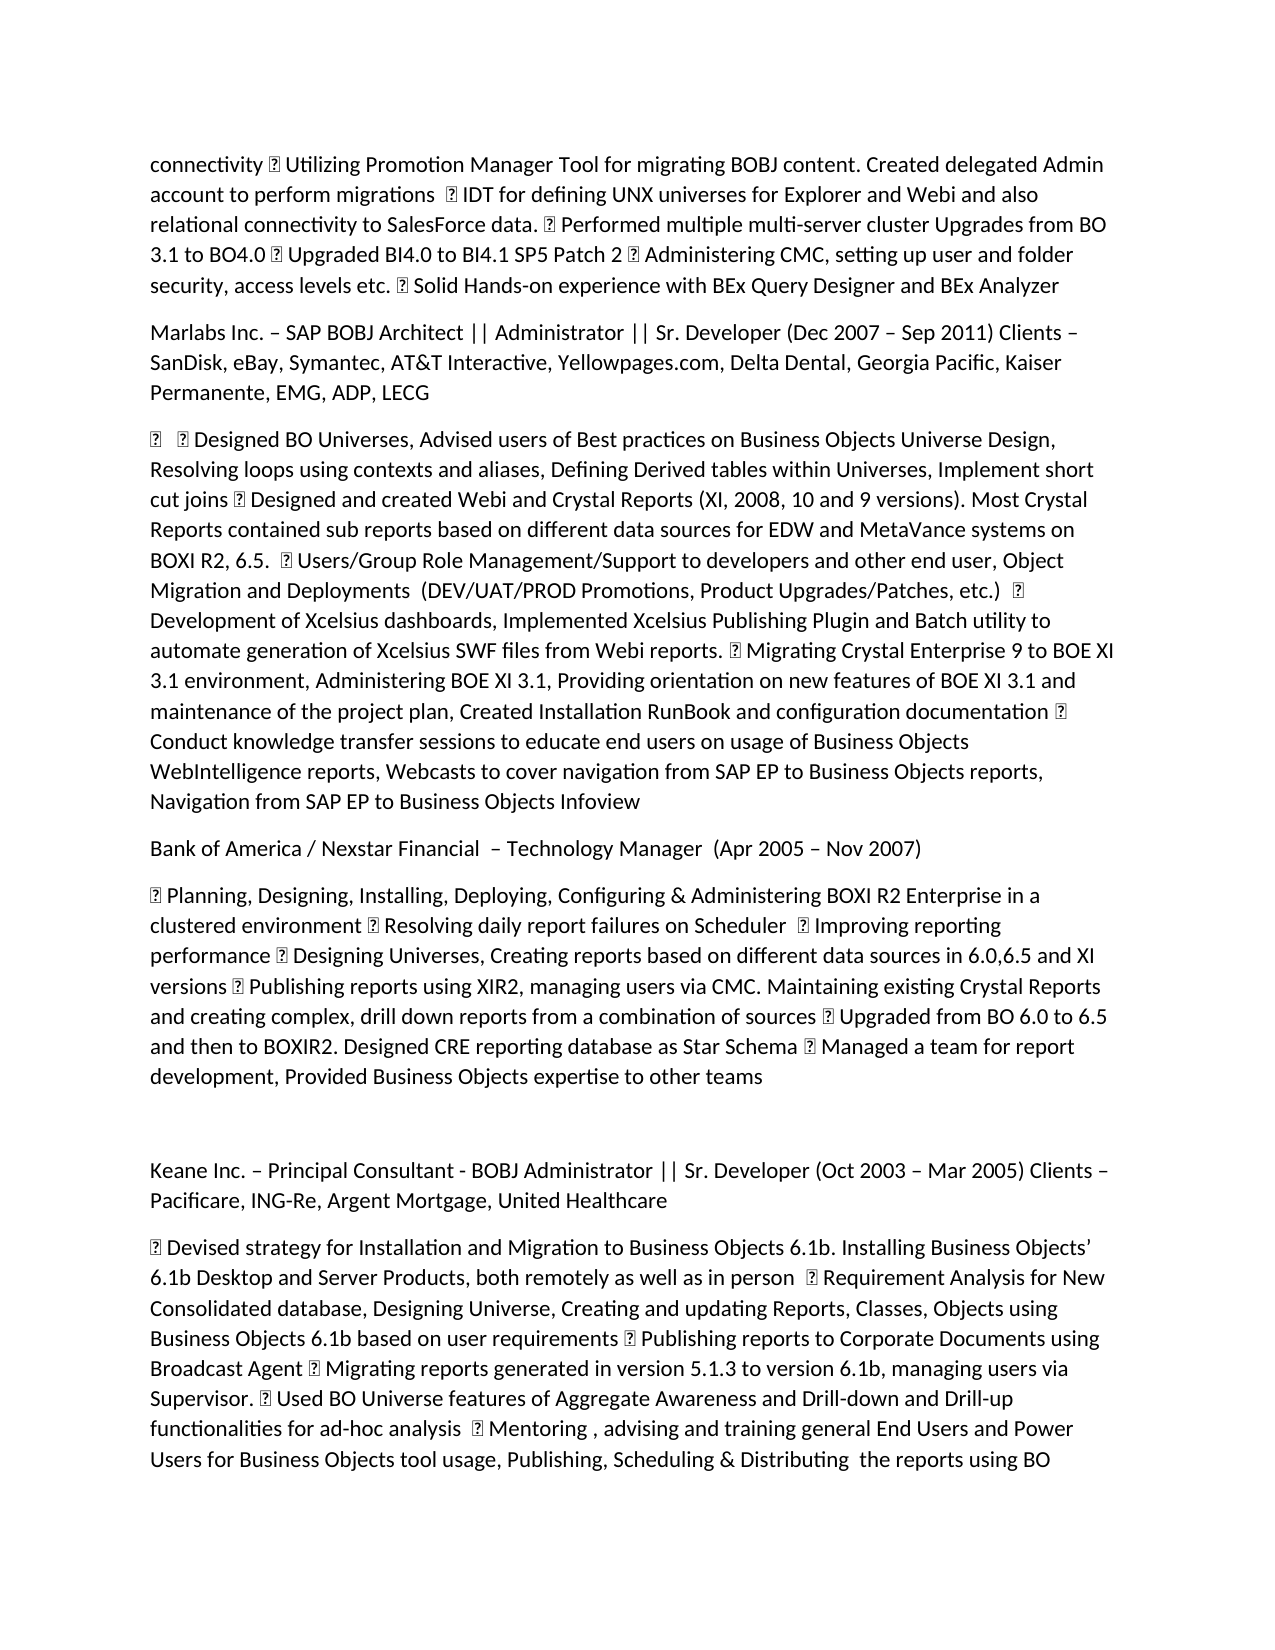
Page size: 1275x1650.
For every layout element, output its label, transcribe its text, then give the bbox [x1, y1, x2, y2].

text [150, 1233, 1125, 1473]
text  Planning, Designing, Installing, Deploying, Configuring & Administering BOXI R2 Enterprise in a clustered environment  Resolving daily report failures on Scheduler  Improving reporting performance  Designing Universes, Creating reports based on different data sources in 6.0,6.5 and XI versions  Publishing reports using XIR2, managing users via CMC. Maintaining existing Crystal Reports and creating complex, drill down reports from a combination of sources  Upgraded from BO 6.0 to 6.5 and then to BOXIR2. Designed CRE reporting database as Star Schema  Managed a team for report development, Provided Business Objects expertise to other teams [150, 881, 1125, 1091]
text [150, 150, 1125, 299]
text Marlabs Inc. – SAP BOBJ Architect || Administrator || Sr. Developer (Dec 2007 – Sep 2011) Clients – SanDisk, eBay, Symantec, AT&T Interactive, Yellowpages.com, Delta Dental, Georgia Pacific, Kaiser Permanente, EMG, ADP, LECG [150, 318, 1125, 406]
text Keane Inc. – Principal Consultant - BOBJ Administrator || Sr. Developer (Oct 2003 – Mar 2005) Clients – Pacificare, ING-Re, Argent Mortgage, United Healthcare [150, 1156, 1125, 1214]
text Bank of America / Nexstar Financial – Technology Manager (Apr 2005 – Nov 2007) [150, 834, 1125, 862]
text   Designed BO Universes, Advised users of Best practices on Business Objects Universe Design, Resolving loops using contexts and aliases, Defining Derived tables within Universes, Implement short cut joins  Designed and created Webi and Crystal Reports (XI, 2008, 10 and 9 versions). Most Crystal Reports contained sub reports based on different data sources for EDW and MetaVance systems on BOXI R2, 6.5.  Users/Group Role Management/Support to developers and other end user, Object Migration and Deployments (DEV/UAT/PROD Promotions, Product Upgrades/Patches, etc.)  Development of Xcelsius dashboards, Implemented Xcelsius Publishing Plugin and Batch utility to automate generation of Xcelsius SWF files from Webi reports.  Migrating Crystal Enterprise 9 to BOE XI 3.1 environment, Administering BOE XI 3.1, Providing orientation on new features of BOE XI 3.1 and maintenance of the project plan, Created Installation RunBook and configuration documentation  Conduct knowledge transfer sessions to educate end users on usage of Business Objects WebIntelligence reports, Webcasts to cover navigation from SAP EP to Business Objects reports, Navigation from SAP EP to Business Objects Infoview [150, 425, 1125, 816]
